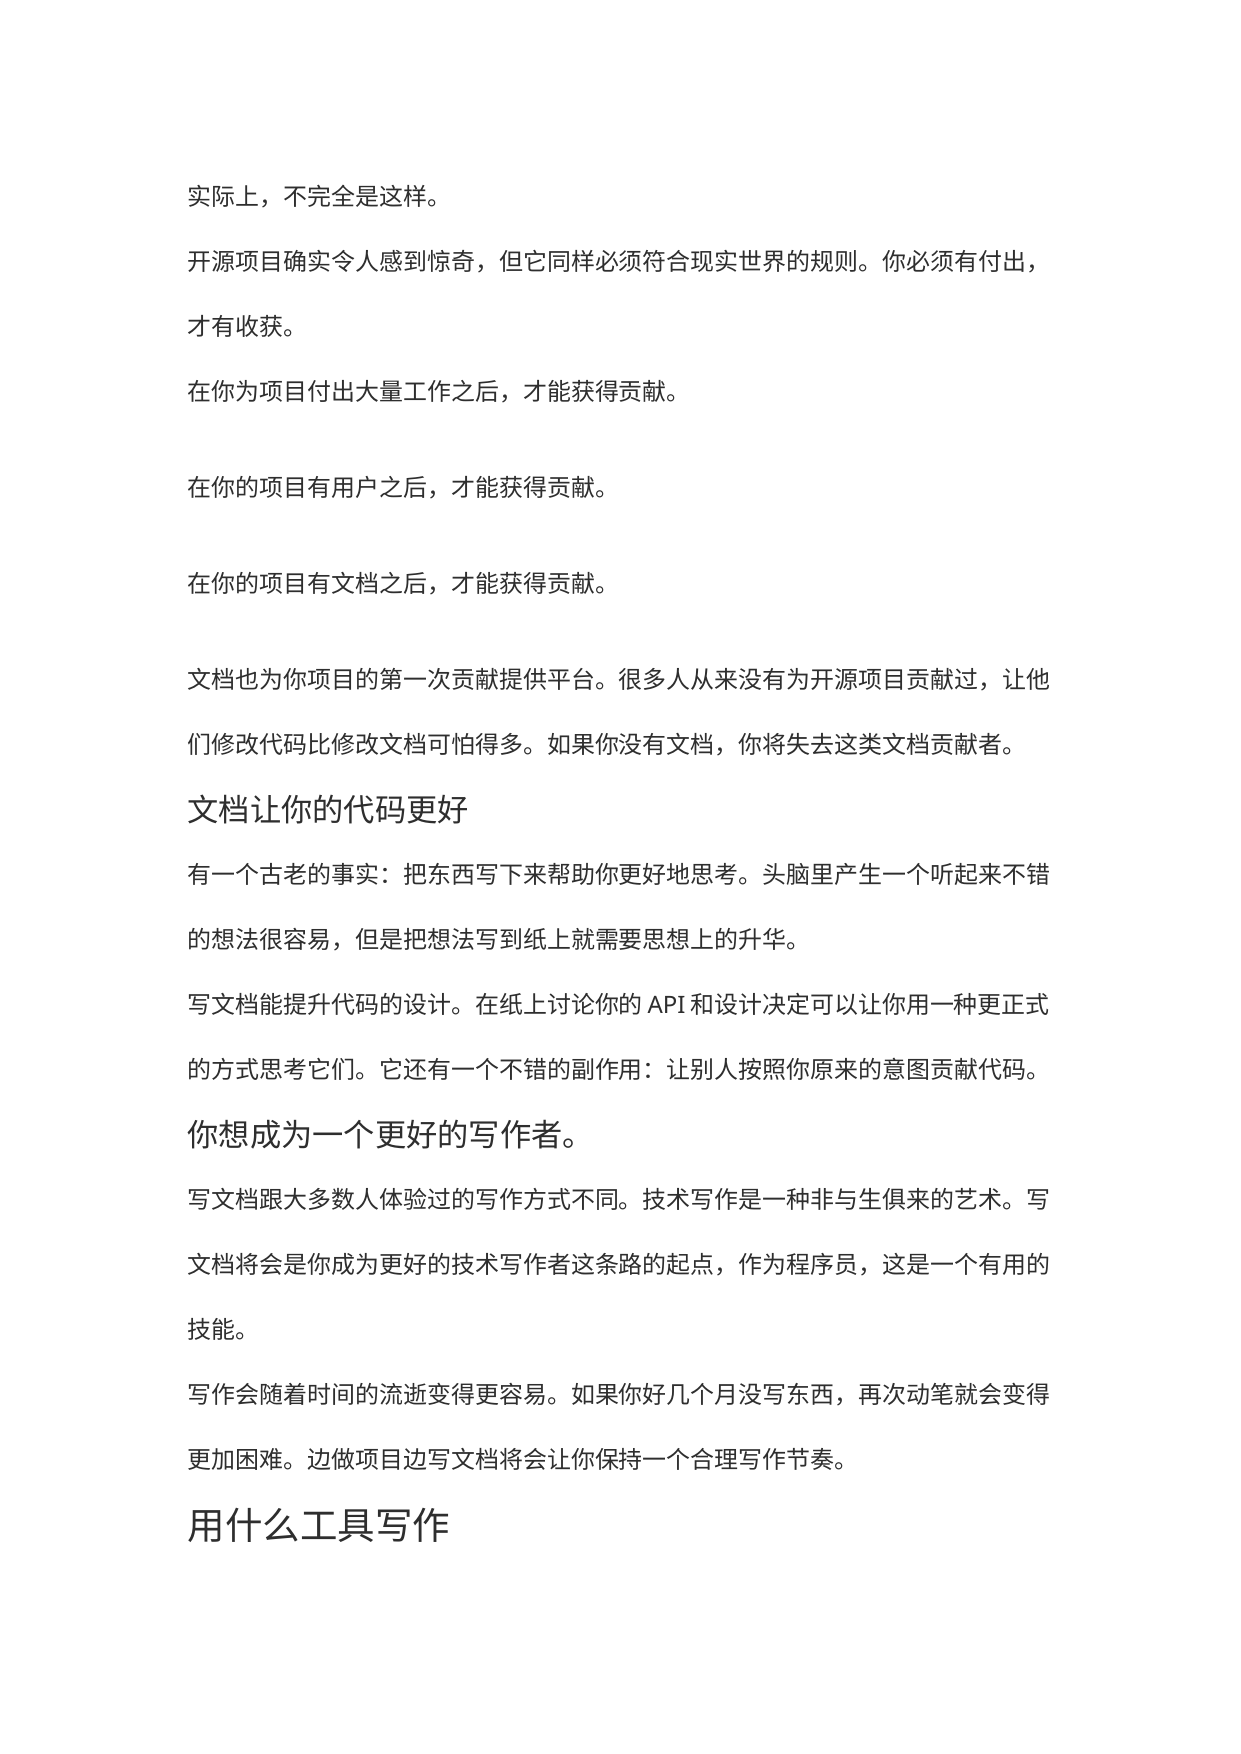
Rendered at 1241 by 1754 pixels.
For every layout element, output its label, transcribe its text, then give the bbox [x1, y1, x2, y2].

text 有一个古老的事实：把东西写下来帮助你更好地思考。头脑里产生一个听起来不错的想法很容易，但是把想法写到纸上就需要思想上的升华。 [187, 841, 1053, 971]
text 你想成为一个更好的写作者。 [187, 1101, 1053, 1166]
text 在你的项目有用户之后，才能获得贡献。 [187, 453, 1053, 518]
text 写文档跟大多数人体验过的写作方式不同。技术写作是一种非与生俱来的艺术。写文档将会是你成为更好的技术写作者这条路的起点，作为程序员，这是一个有用的技能。 [187, 1166, 1053, 1361]
text 文档让你的代码更好 [187, 776, 1053, 841]
text 开源项目确实令人感到惊奇，但它同样必须符合现实世界的规则。你必须有付出，才有收获。 [187, 227, 1053, 357]
text 写作会随着时间的流逝变得更容易。如果你好几个月没写东西，再次动笔就会变得更加困难。边做项目边写文档将会让你保持一个合理写作节奏。 [187, 1361, 1053, 1491]
text 用什么工具写作 [187, 1491, 1053, 1556]
text 写文档能提升代码的设计。在纸上讨论你的API和设计决定可以让你用一种更正式的方式思考它们。它还有一个不错的副作用：让别人按照你原来的意图贡献代码。 [187, 971, 1053, 1101]
text 在你的项目有文档之后，才能获得贡献。 [187, 549, 1053, 614]
text 在你为项目付出大量工作之后，才能获得贡献。 [187, 357, 1053, 422]
text 文档也为你项目的第一次贡献提供平台。很多人从来没有为开源项目贡献过，让他们修改代码比修改文档可怕得多。如果你没有文档，你将失去这类文档贡献者。 [187, 646, 1053, 776]
text 实际上，不完全是这样。 [187, 162, 1053, 227]
